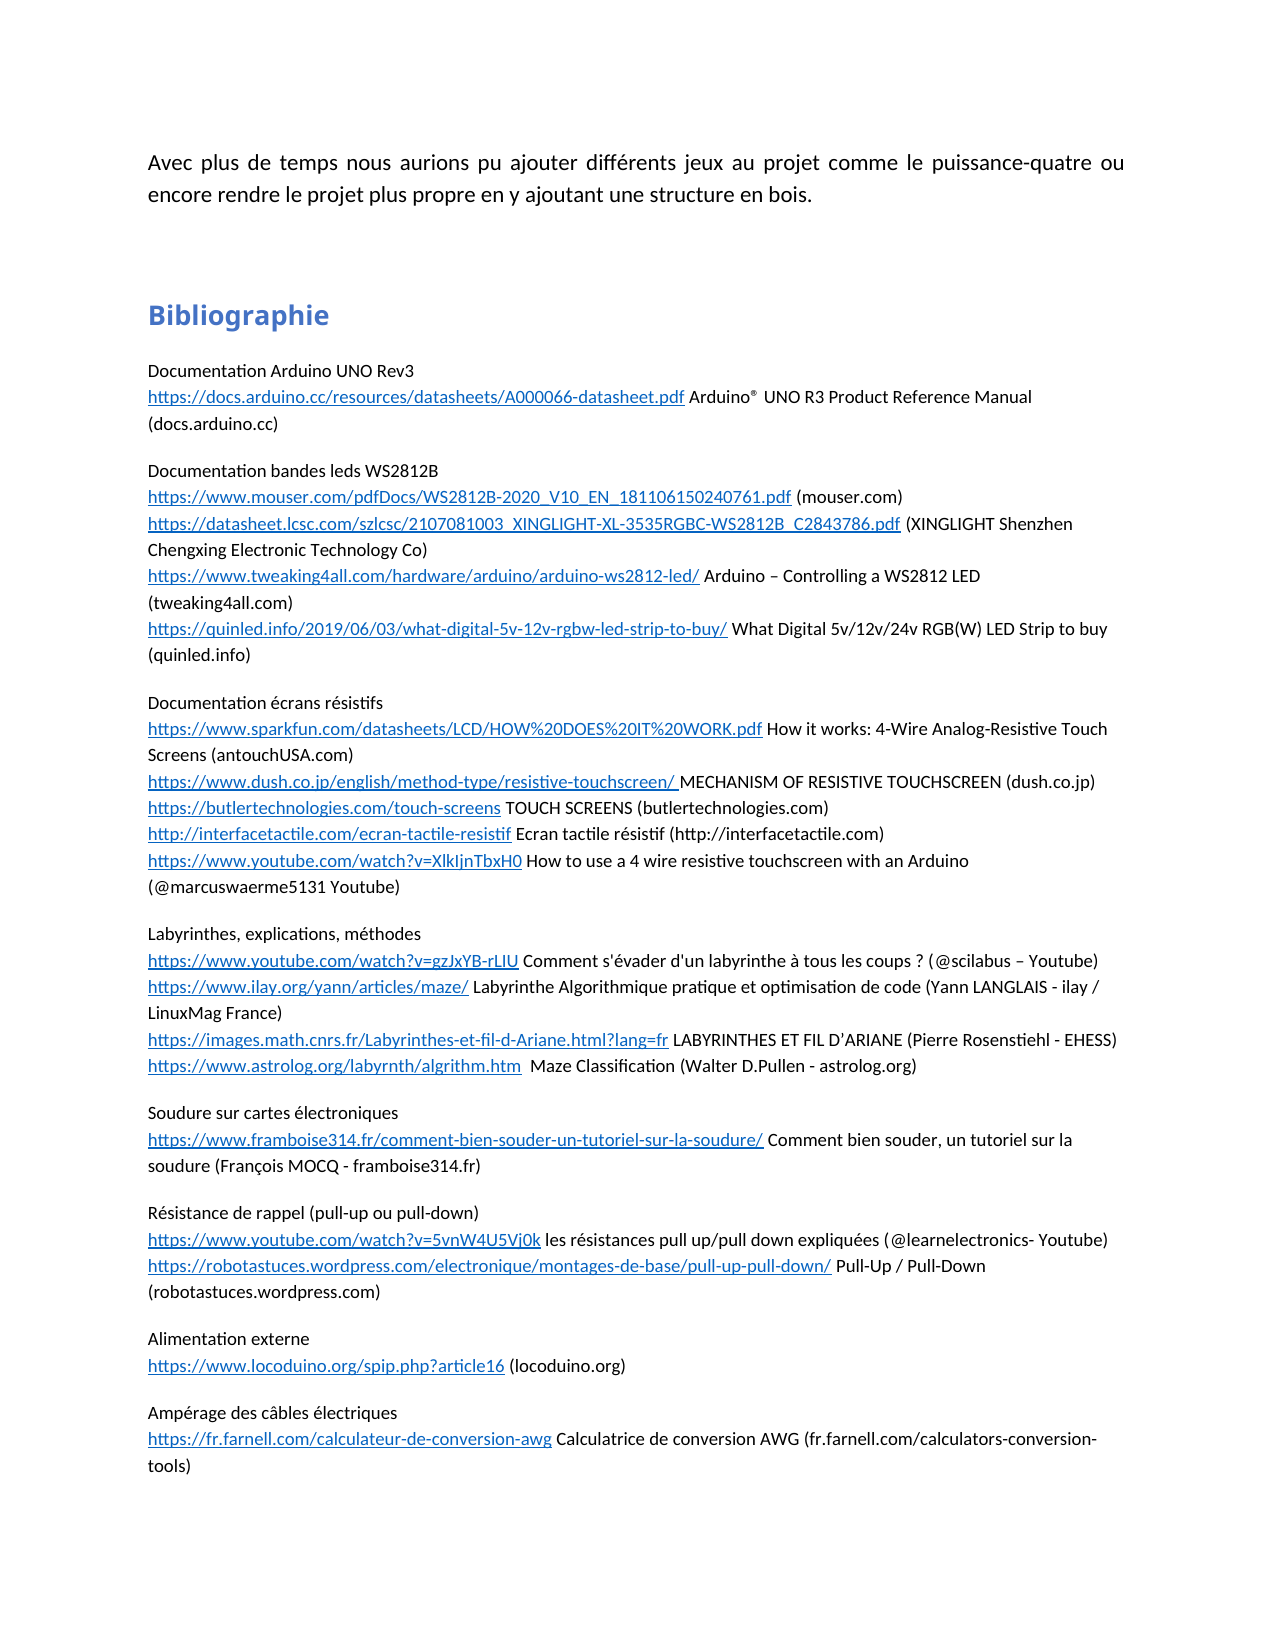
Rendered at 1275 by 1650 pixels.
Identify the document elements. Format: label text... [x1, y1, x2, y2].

text Bibliographie [148, 296, 1127, 333]
text Labyrinthes, explications, méthodes https://www.youtube.com/watch?v=gzJxYB-rLIU Comment s'évader d'un labyrinthe à tous les coups ? (@scilabus – Youtube) https://www.ilay.org/yann/articles/maze/ Labyrinthe Algorithmique pratique et optimisation de code (Yann LANGLAIS - ilay / LinuxMag France) https://images.math.cnrs.fr/Labyrinthes-et-fil-d-Ariane.html?lang=fr LABYRINTHES ET FIL D’ARIANE (Pierre Rosenstiehl - EHESS) https://www.astrolog.org/labyrnth/algrithm.htm Maze Classification (Walter D.Pullen - astrolog.org) [148, 922, 1127, 1077]
text Documentation Arduino UNO Rev3 https://docs.arduino.cc/resources/datasheets/A000066-datasheet.pdf Arduino® UNO R3 Product Reference Manual (docs.arduino.cc) [148, 359, 1127, 435]
text Avec plus de temps nous aurions pu ajouter différents jeux au projet comme le puissance-quatre ou encore rendre le projet plus propre en y ajoutant une structure en bois. [148, 148, 1127, 208]
text Ampérage des câbles électriques https://fr.farnell.com/calculateur-de-conversion-awg Calculatrice de conversion AWG (fr.farnell.com/calculators-conversion-tools) [148, 1401, 1127, 1477]
text Documentation bandes leds WS2812B https://www.mouser.com/pdfDocs/WS2812B-2020_V10_EN_181106150240761.pdf (mouser.com) https://datasheet.lcsc.com/szlcsc/2107081003_XINGLIGHT-XL-3535RGBC-WS2812B_C2843786.pdf (XINGLIGHT Shenzhen Chengxing Electronic Technology Co) https://www.tweaking4all.com/hardware/arduino/arduino-ws2812-led/ Arduino – Controlling a WS2812 LED (tweaking4all.com) https://quinled.info/2019/06/03/what-digital-5v-12v-rgbw-led-strip-to-buy/ What Digital 5v/12v/24v RGB(W) LED Strip to buy (quinled.info) [148, 459, 1127, 667]
text Soudure sur cartes électroniques https://www.framboise314.fr/comment-bien-souder-un-tutoriel-sur-la-soudure/ Comment bien souder, un tutoriel sur la soudure (François MOCQ - framboise314.fr) [148, 1101, 1127, 1177]
text Alimentation externe https://www.locoduino.org/spip.php?article16 (locoduino.org) [148, 1328, 1127, 1377]
text Résistance de rappel (pull-up ou pull-down) https://www.youtube.com/watch?v=5vnW4U5Vj0k les résistances pull up/pull down expliquées (@learnelectronics- Youtube) https://robotastuces.wordpress.com/electronique/montages-de-base/pull-up-pull-down/ Pull-Up / Pull-Down (robotastuces.wordpress.com) [148, 1201, 1127, 1303]
text Documentation écrans résistifs https://www.sparkfun.com/datasheets/LCD/HOW%20DOES%20IT%20WORK.pdf How it works: 4-Wire Analog-Resistive Touch Screens (antouchUSA.com) https://www.dush.co.jp/english/method-type/resistive-touchscreen/ MECHANISM OF RESISTIVE TOUCHSCREEN (dush.co.jp) https://butlertechnologies.com/touch-screens TOUCH SCREENS (butlertechnologies.com) http://interfacetactile.com/ecran-tactile-resistif Ecran tactile résistif (http://interfacetactile.com) https://www.youtube.com/watch?v=XlkIjnTbxH0 How to use a 4 wire resistive touchscreen with an Arduino (@marcuswaerme5131 Youtube) [148, 691, 1127, 898]
